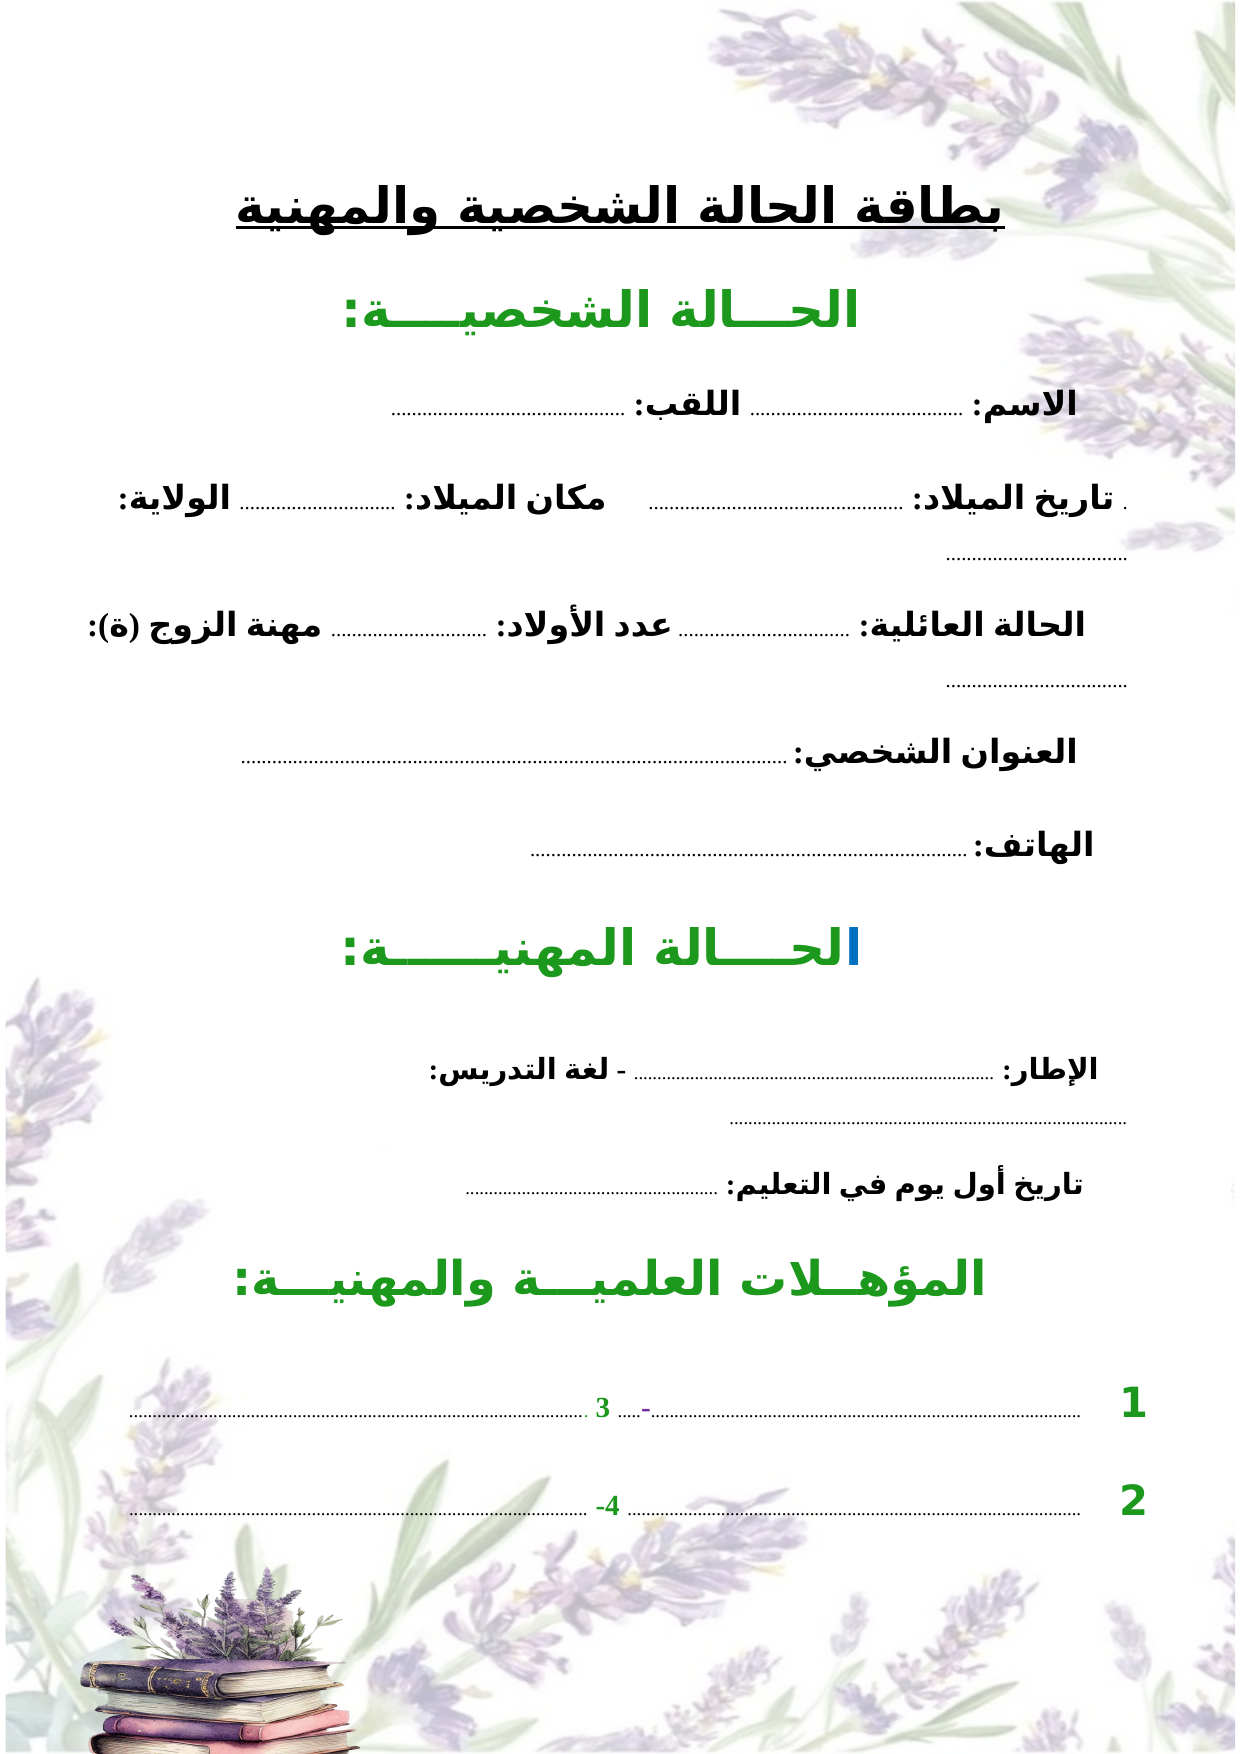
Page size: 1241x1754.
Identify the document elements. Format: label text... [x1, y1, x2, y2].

picture [5, 0, 1236, 1754]
text تاريخ أول يوم في التعليم: ...................................................... [75, 1167, 1128, 1201]
text الهاتف: .................................................................................... [75, 826, 1128, 864]
text الحــــالة المهنيــــــة: [75, 919, 1128, 977]
text . تاريخ الميلاد: ................................................. مكان الميلاد: .............................. الولاية: ................................... [75, 478, 1128, 564]
text بطاقة الحالة الشخصية والمهنية [75, 177, 1165, 235]
list ............................................................................................-..... 3 .................................................................................................. [75, 1379, 1119, 1428]
text الحالة العائلية: ................................. عدد الأولاد: .............................. مهنة الزوج (ة): ................................... [75, 605, 1128, 692]
list ................................................................................................. 4- .................................................................................................. [75, 1476, 1119, 1525]
text الحـــالة الشخصيــــة: [75, 281, 1128, 339]
text المؤهــلات العلميـــة والمهنيـــة: [75, 1251, 1128, 1307]
text الإطار: ............................................................................. - لغة التدريس: ..................................................................................... [75, 1052, 1128, 1129]
text الاسم: ......................................... اللقب: ............................................. [75, 385, 1128, 423]
text العنوان الشخصي: ......................................................................................................... [75, 732, 1128, 771]
